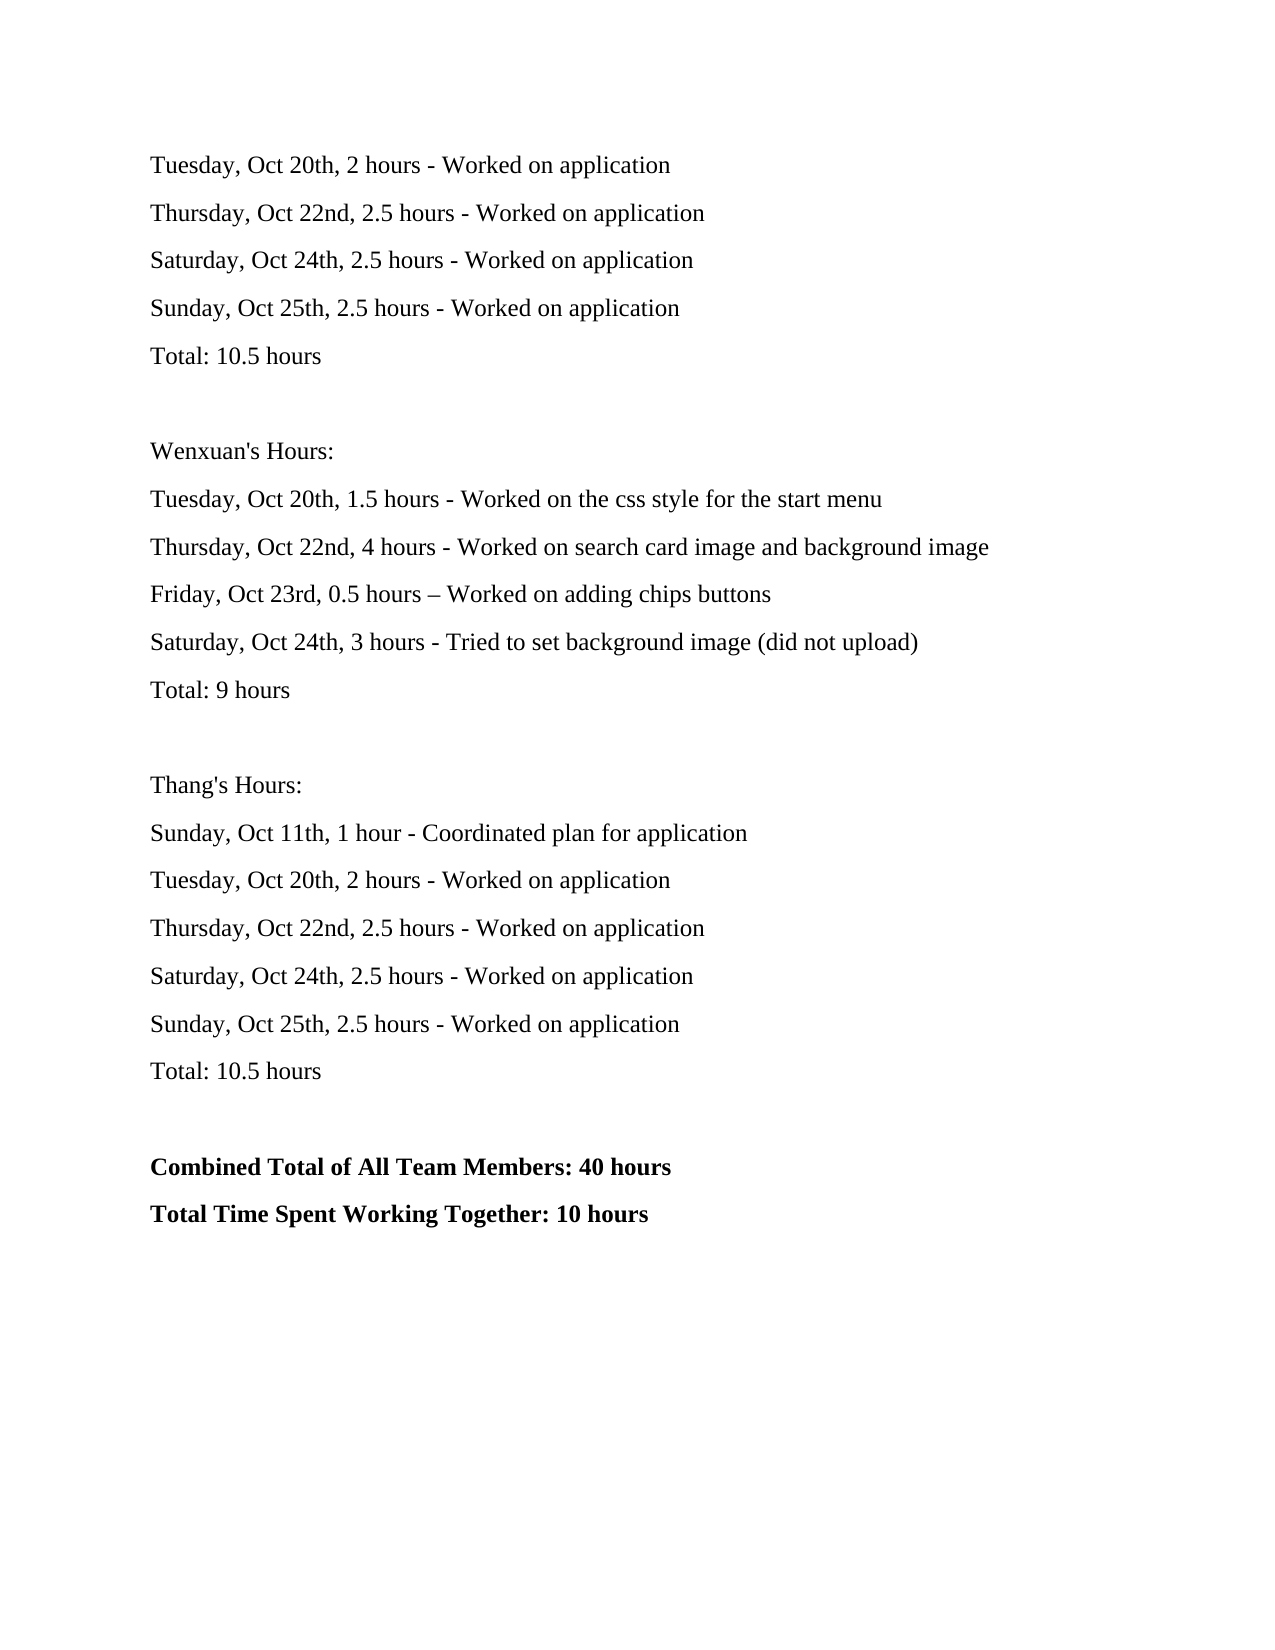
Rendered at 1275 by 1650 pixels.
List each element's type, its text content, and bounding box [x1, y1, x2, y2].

text Sunday, Oct 11th, 1 hour - Coordinated plan for application [150, 818, 1125, 847]
text Saturday, Oct 24th, 2.5 hours - Worked on application [150, 245, 1125, 274]
text Tuesday, Oct 20th, 2 hours - Worked on application [150, 866, 1125, 894]
text Thang's Hours: [150, 770, 1125, 799]
text Sunday, Oct 25th, 2.5 hours - Worked on application [150, 293, 1125, 322]
text Saturday, Oct 24th, 2.5 hours - Worked on application [150, 961, 1125, 990]
text Thursday, Oct 22nd, 2.5 hours - Worked on application [150, 198, 1125, 226]
text Saturday, Oct 24th, 3 hours - Tried to set background image (did not upload) [150, 627, 1125, 656]
text Wenxuan's Hours: [150, 436, 1125, 465]
text Thursday, Oct 22nd, 2.5 hours - Worked on application [150, 913, 1125, 942]
text Combined Total of All Team Members: 40 hours [150, 1152, 1125, 1181]
text Friday, Oct 23rd, 0.5 hours – Worked on adding chips buttons [150, 579, 1125, 608]
text Tuesday, Oct 20th, 1.5 hours - Worked on the css style for the start menu [150, 484, 1125, 513]
text Total: 10.5 hours [150, 341, 1125, 369]
text Sunday, Oct 25th, 2.5 hours - Worked on application [150, 1009, 1125, 1037]
text Total: 9 hours [150, 675, 1125, 703]
text Tuesday, Oct 20th, 2 hours - Worked on application [150, 150, 1125, 179]
text Thursday, Oct 22nd, 4 hours - Worked on search card image and background image [150, 532, 1125, 560]
text Total Time Spent Working Together: 10 hours [150, 1199, 1125, 1228]
text Total: 10.5 hours [150, 1056, 1125, 1085]
